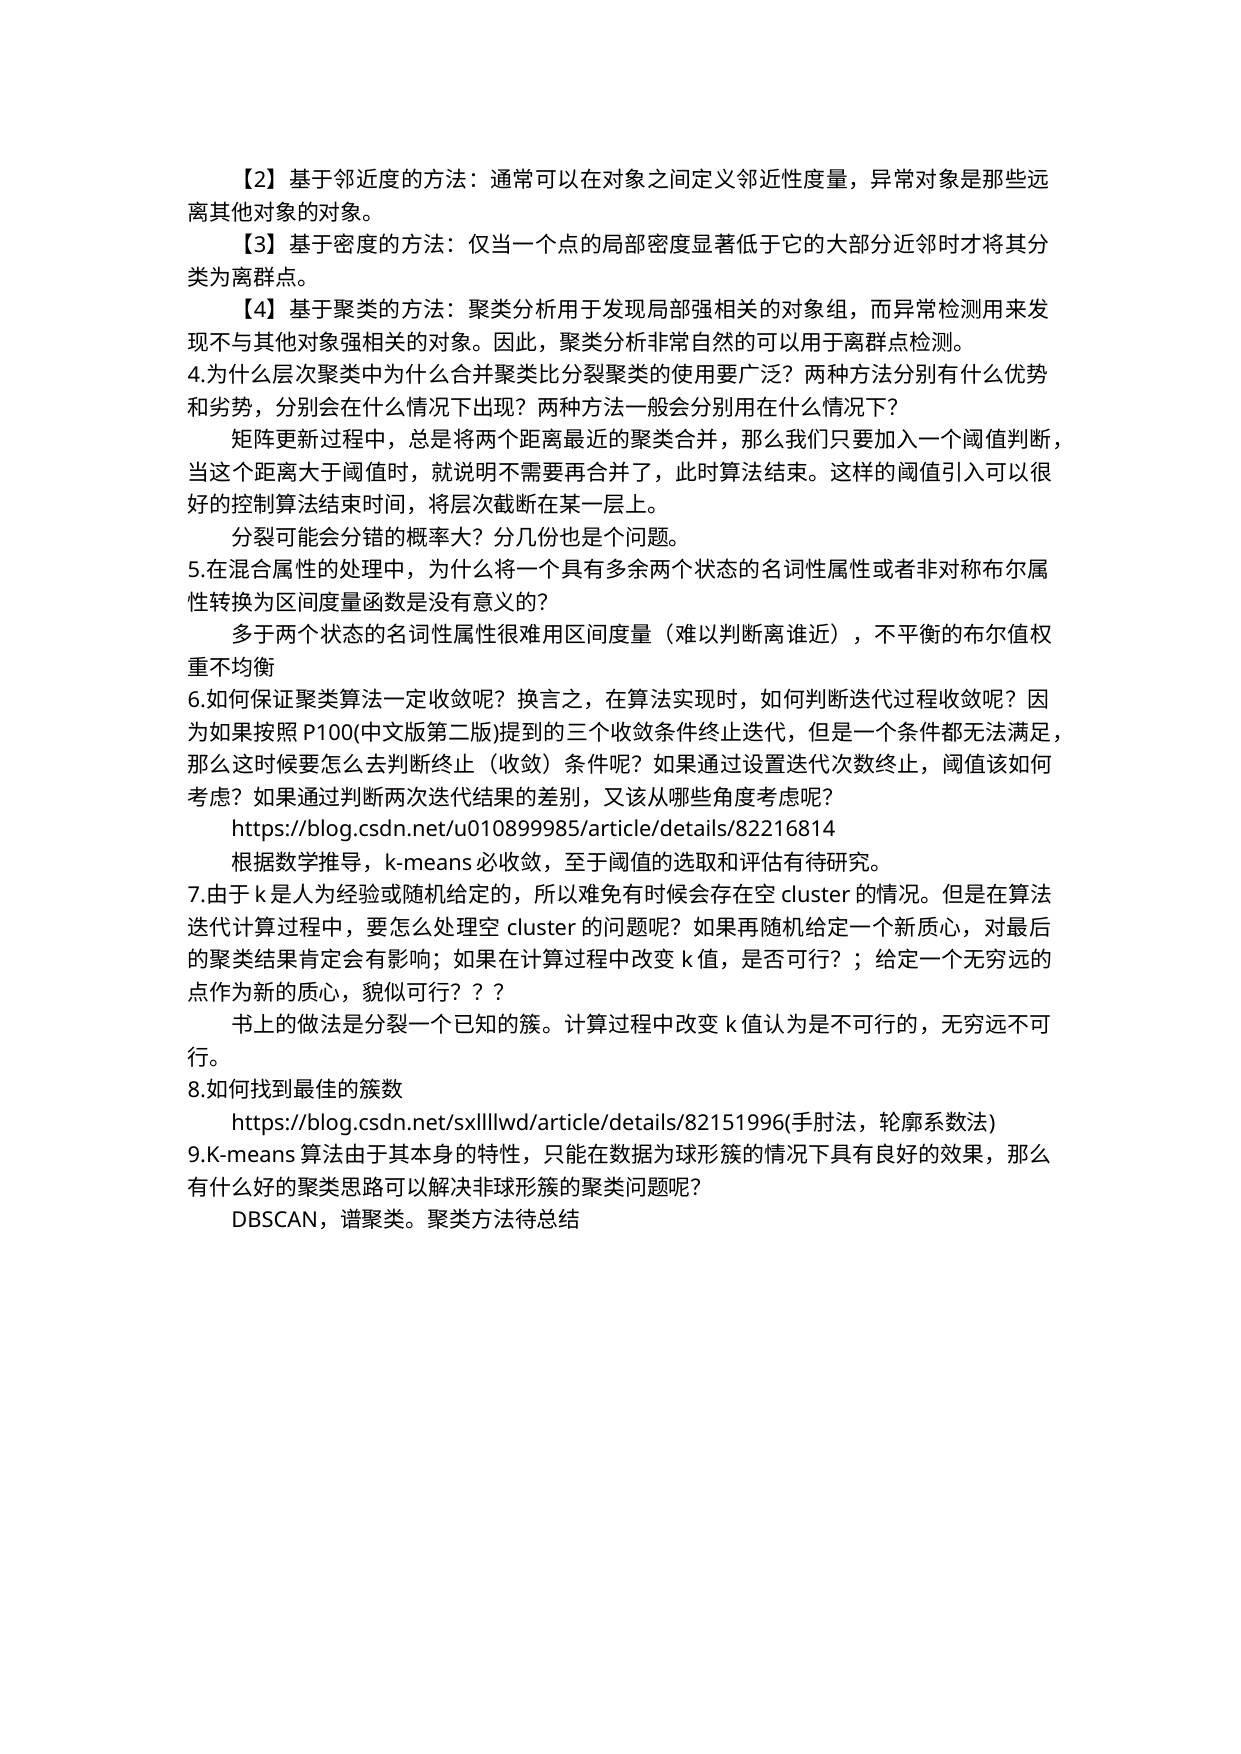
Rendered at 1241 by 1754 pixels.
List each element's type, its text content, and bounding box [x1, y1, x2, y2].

text 分裂可能会分错的概率大？分几份也是个问题。 [187, 519, 1053, 552]
text DBSCAN，谱聚类。聚类方法待总结 [187, 1202, 1053, 1234]
text 书上的做法是分裂一个已知的簇。计算过程中改变k值认为是不可行的，无穷远不可行。 [187, 1007, 1053, 1072]
text 9.K-means算法由于其本身的特性，只能在数据为球形簇的情况下具有良好的效果，那么有什么好的聚类思路可以解决非球形簇的聚类问题呢？ [187, 1137, 1053, 1202]
text https://blog.csdn.net/u010899985/article/details/82216814 [187, 812, 1053, 844]
text 6.如何保证聚类算法一定收敛呢？换言之，在算法实现时，如何判断迭代过程收敛呢？因为如果按照P100(中文版第二版)提到的三个收敛条件终止迭代，但是一个条件都无法满足，那么这时候要怎么去判断终止（收敛）条件呢？如果通过设置迭代次数终止，阈值该如何考虑？如果通过判断两次迭代结果的差别，又该从哪些角度考虑呢？ [187, 682, 1053, 812]
text 【4】基于聚类的方法：聚类分析用于发现局部强相关的对象组，而异常检测用来发现不与其他对象强相关的对象。因此，聚类分析非常自然的可以用于离群点检测。 [187, 292, 1053, 357]
text 5.在混合属性的处理中，为什么将一个具有多余两个状态的名词性属性或者非对称布尔属性转换为区间度量函数是没有意义的？ [187, 552, 1053, 617]
text https://blog.csdn.net/sxllllwd/article/details/82151996(手肘法，轮廓系数法) [187, 1104, 1053, 1137]
text 8.如何找到最佳的簇数 [187, 1072, 1053, 1104]
text 多于两个状态的名词性属性很难用区间度量（难以判断离谁近），不平衡的布尔值权重不均衡 [187, 617, 1053, 682]
text 矩阵更新过程中，总是将两个距离最近的聚类合并，那么我们只要加入一个阈值判断，当这个距离大于阈值时，就说明不需要再合并了，此时算法结束。这样的阈值引入可以很好的控制算法结束时间，将层次截断在某一层上。 [187, 422, 1053, 519]
text 根据数学推导，k-means必收敛，至于阈值的选取和评估有待研究。 [187, 844, 1053, 877]
text 4.为什么层次聚类中为什么合并聚类比分裂聚类的使用要广泛？两种方法分别有什么优势和劣势，分别会在什么情况下出现？两种方法一般会分别用在什么情况下？ [187, 357, 1053, 422]
text 【2】基于邻近度的方法：通常可以在对象之间定义邻近性度量，异常对象是那些远离其他对象的对象。 [187, 162, 1053, 227]
text 7.由于k是人为经验或随机给定的，所以难免有时候会存在空cluster的情况。但是在算法迭代计算过程中，要怎么处理空cluster的问题呢？如果再随机给定一个新质心，对最后的聚类结果肯定会有影响；如果在计算过程中改变k值，是否可行？；给定一个无穷远的点作为新的质心，貌似可行？？？ [187, 877, 1053, 1007]
text 【3】基于密度的方法：仅当一个点的局部密度显著低于它的大部分近邻时才将其分类为离群点。 [187, 227, 1053, 292]
